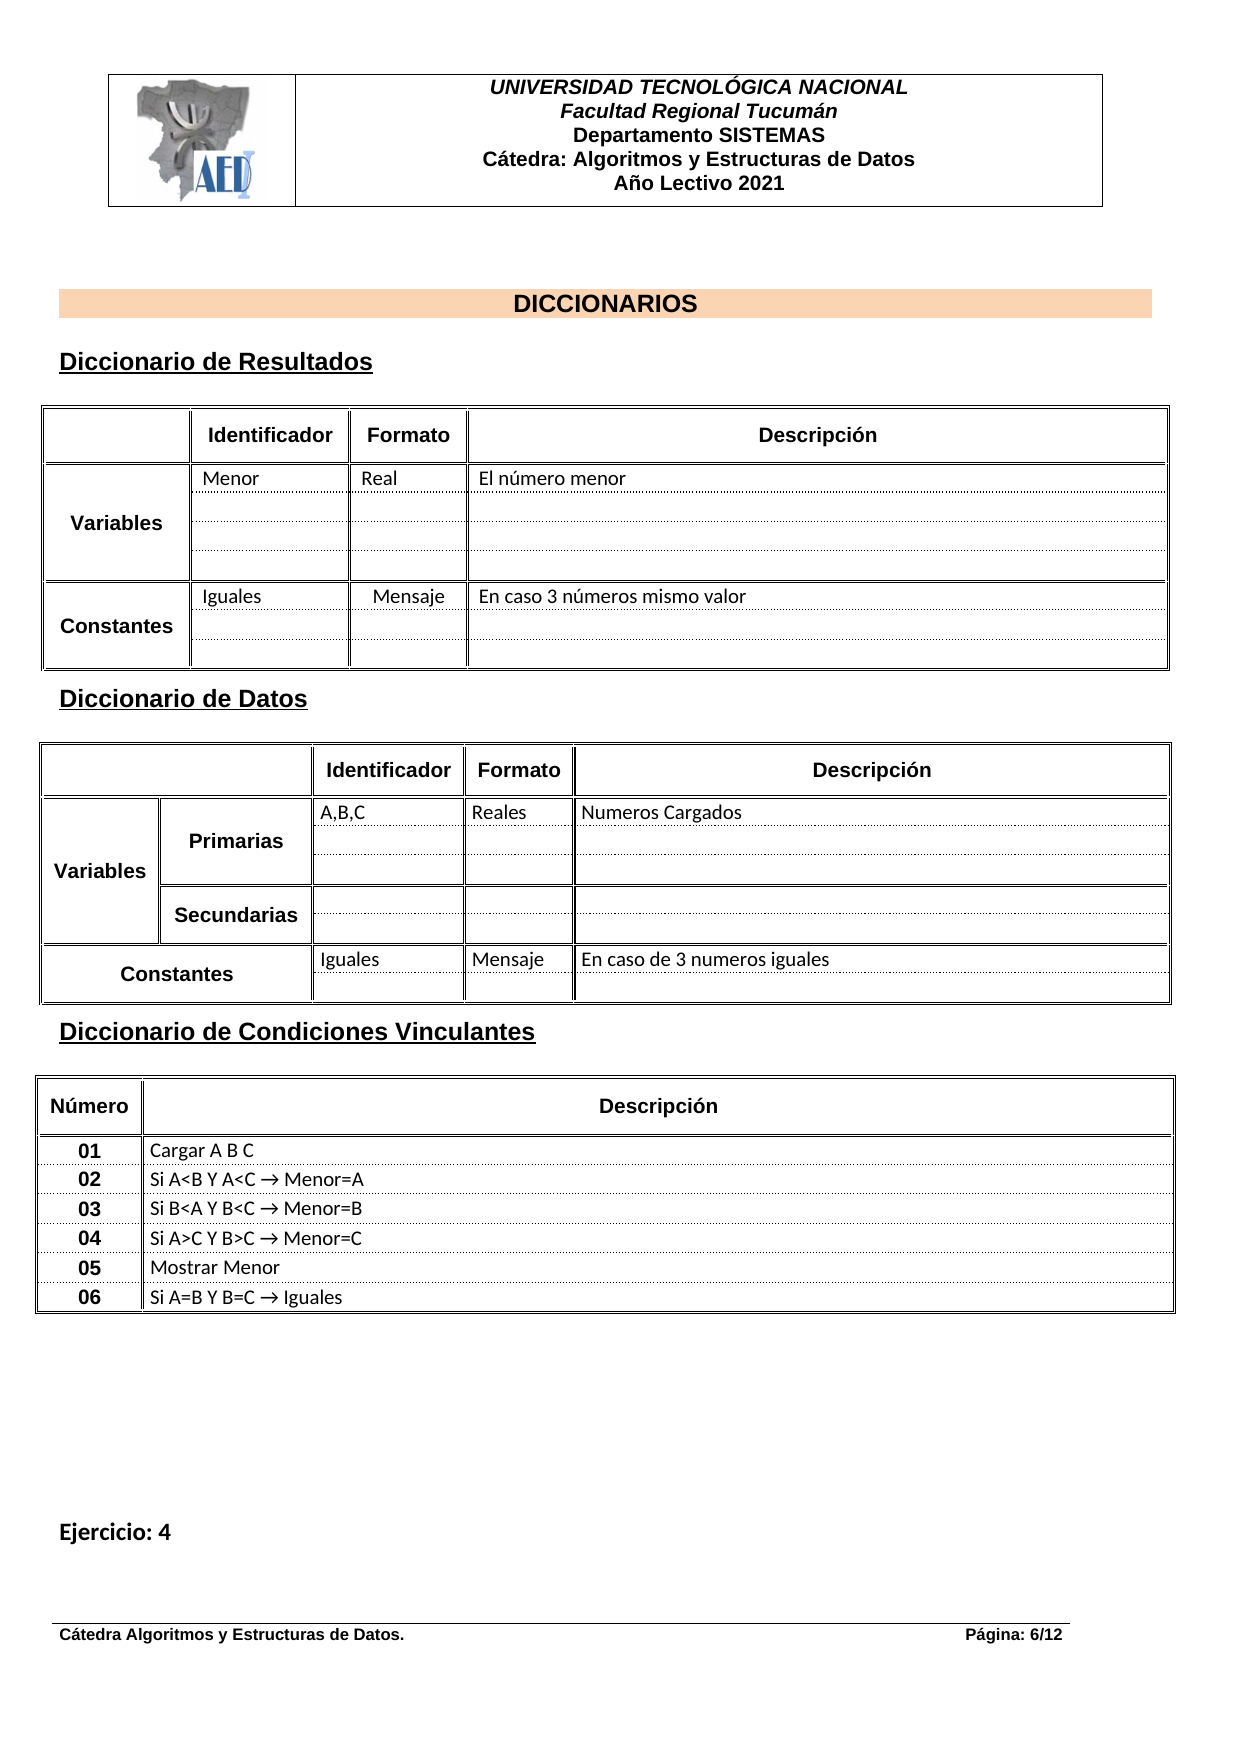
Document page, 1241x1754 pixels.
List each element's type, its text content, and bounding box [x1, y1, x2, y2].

table_header [42, 406, 191, 462]
table_cell Constantes [41, 943, 313, 1002]
table_header Descripción [574, 745, 1169, 795]
table_cell [574, 884, 1170, 913]
table_header Identificador [191, 406, 350, 462]
table_cell El número menor [467, 462, 1169, 491]
picture [136, 75, 268, 206]
table_cell En caso 3 números mismo valor [467, 580, 1169, 609]
table_cell Reales [466, 799, 572, 825]
table_cell Iguales [314, 946, 463, 972]
table_cell [469, 609, 1167, 639]
table_cell [576, 825, 1169, 854]
table_header [41, 743, 313, 795]
table_cell [467, 639, 1167, 668]
text Diccionario de Datos [59, 684, 1152, 713]
table_cell [351, 609, 466, 639]
table_cell Constantes [42, 580, 191, 668]
table_cell En caso de 3 numeros iguales [574, 943, 1170, 972]
table_cell [313, 972, 464, 1002]
table_cell [576, 854, 1169, 884]
table_cell Si A=B Y B=C → Iguales [143, 1282, 1173, 1311]
table_cell [314, 854, 463, 884]
table_cell [466, 825, 572, 854]
table_cell [191, 639, 350, 668]
text Ejercicio: 4 [59, 1516, 1152, 1546]
table_cell [469, 491, 1167, 521]
table_cell Variables [41, 795, 159, 943]
table_cell 02 [38, 1164, 141, 1193]
table_cell Si A<B Y A<C → Menor=A [144, 1164, 1173, 1193]
text Diccionario de Condiciones Vinculantes [59, 1017, 1152, 1046]
table_cell [576, 913, 1169, 943]
table_cell [314, 825, 463, 854]
table_cell Si B<A Y B<C → Menor=B [144, 1193, 1173, 1223]
text DICCIONARIOS [59, 289, 1152, 318]
table_header Número [38, 1079, 142, 1134]
table_cell [466, 854, 572, 884]
table_cell [192, 550, 348, 580]
table_cell 06 [38, 1282, 142, 1311]
table_cell Cargar A B C [143, 1134, 1175, 1164]
table_cell Secundarias [161, 887, 311, 943]
table_cell [469, 550, 1167, 580]
table_cell Si A>C Y B>C → Menor=C [144, 1223, 1173, 1252]
table_cell Variables [42, 462, 191, 580]
table_cell Primarias [161, 799, 311, 884]
table_cell [464, 972, 574, 1002]
table_header Formato [350, 409, 467, 462]
table_cell 01 [36, 1134, 142, 1164]
table_header Descripción [467, 409, 1167, 462]
table_cell [350, 639, 467, 668]
table_cell Numeros Cargados [574, 795, 1170, 825]
table_cell [314, 887, 463, 913]
table_header Formato [464, 743, 574, 795]
table_header Descripción [143, 1079, 1173, 1134]
table_cell Mensaje [466, 946, 572, 972]
table_cell [351, 491, 466, 521]
table_cell [192, 609, 348, 639]
table_cell 03 [38, 1193, 141, 1223]
table_cell [192, 491, 348, 521]
table_cell [466, 887, 572, 913]
table_cell 04 [38, 1223, 141, 1252]
table_cell [351, 550, 466, 580]
table_cell Menor [192, 465, 348, 491]
text Diccionario de Resultados [59, 347, 1152, 376]
table_cell [192, 521, 348, 550]
table_cell Real [351, 465, 466, 491]
table_cell [314, 913, 463, 943]
table_cell [469, 521, 1167, 550]
table_cell [351, 521, 466, 550]
table_cell Mensaje [351, 583, 466, 609]
table_cell Iguales [192, 583, 348, 609]
table_cell [574, 972, 1169, 1002]
table_cell Mostrar Menor [144, 1252, 1173, 1282]
table_cell [466, 913, 572, 943]
table_cell A,B,C [314, 799, 463, 825]
table_cell 05 [38, 1252, 141, 1282]
table_header Identificador [313, 745, 464, 795]
